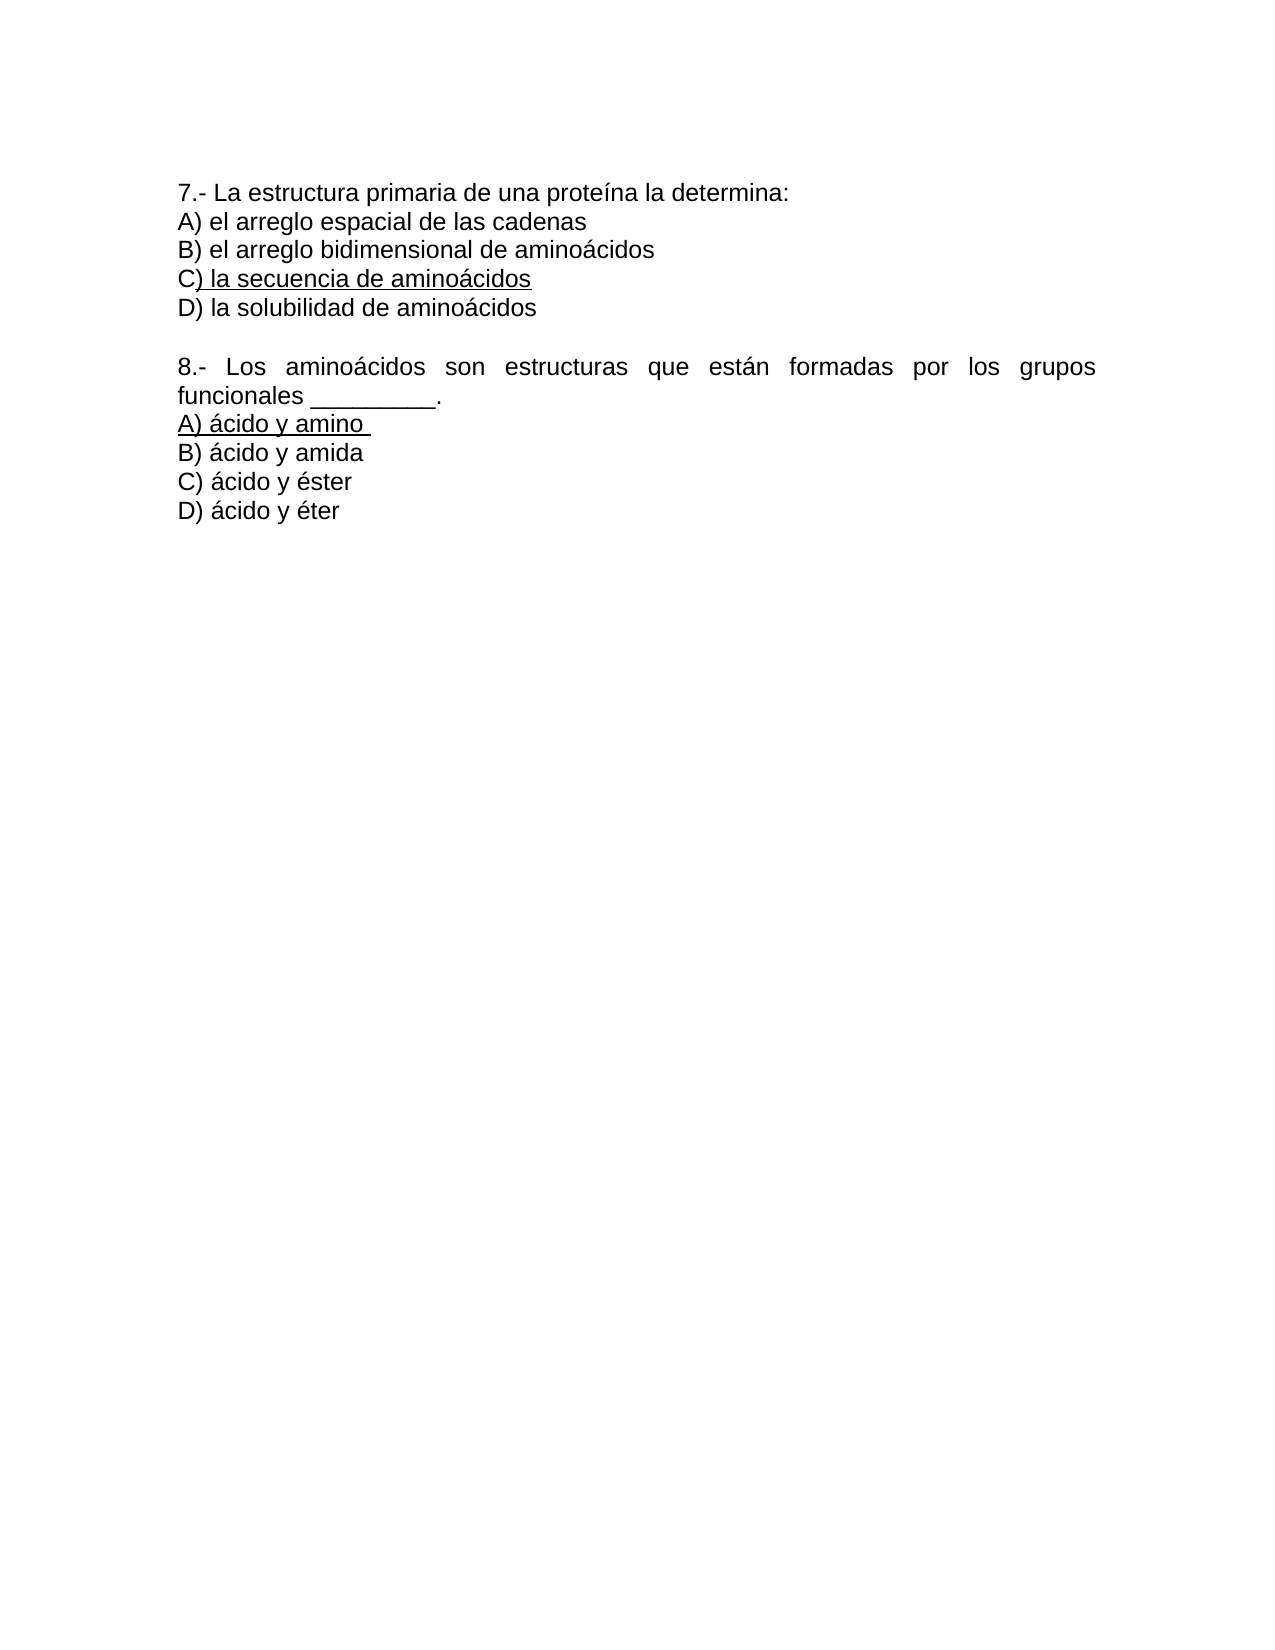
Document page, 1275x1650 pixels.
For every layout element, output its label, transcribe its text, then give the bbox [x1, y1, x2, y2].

text B) ácido y amida [177, 438, 1098, 467]
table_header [176, 148, 1096, 352]
text C) ácido y éster [177, 467, 1098, 496]
text D) ácido y éter [177, 496, 1098, 524]
text A) ácido y amino [177, 409, 1098, 438]
text 8.- Los aminoácidos son estructuras que están formadas por los grupos funcionales _________. [177, 352, 1098, 409]
